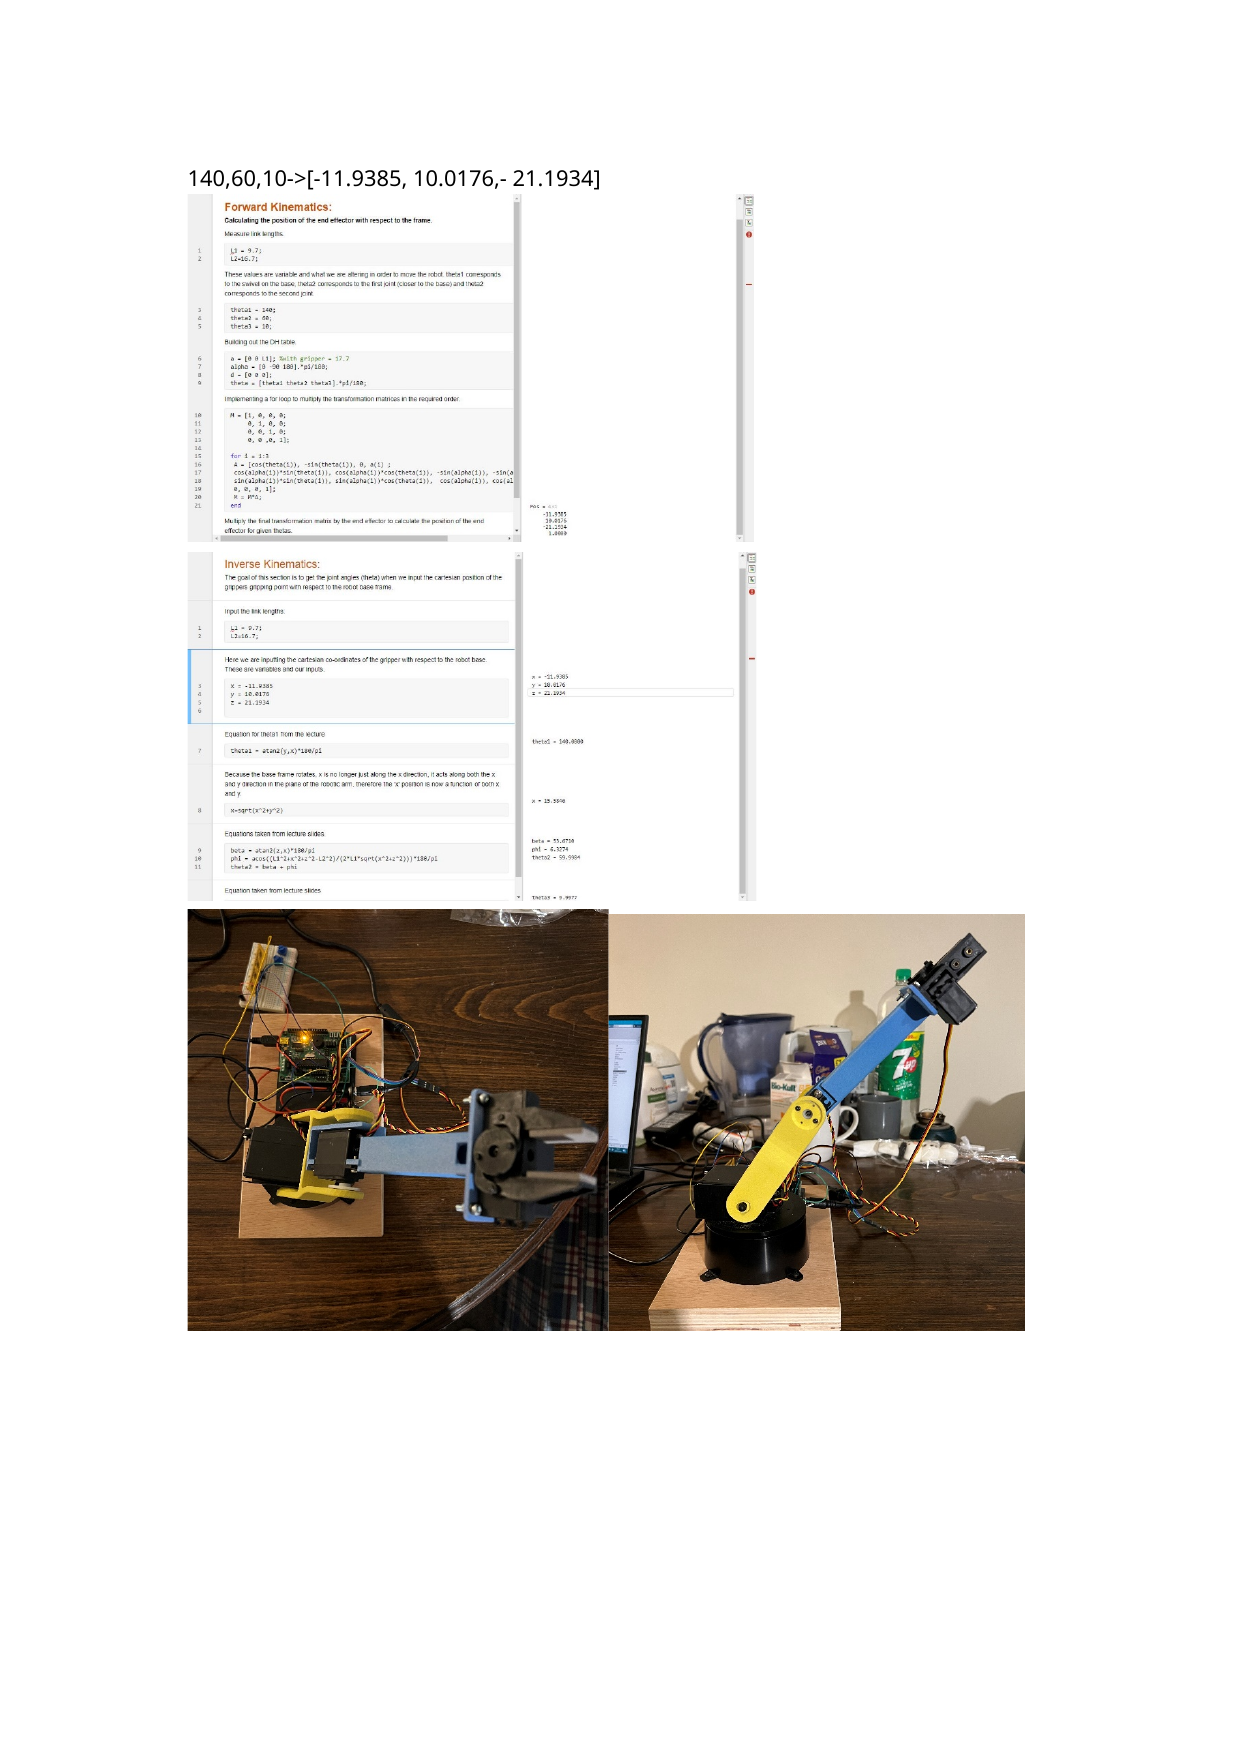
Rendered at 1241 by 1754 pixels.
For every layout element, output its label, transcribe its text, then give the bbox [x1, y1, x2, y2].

picture [187, 552, 757, 901]
picture [187, 909, 1025, 1331]
text 140,60,10->[-11.9385, 10.0176,- 21.1934] [187, 162, 1053, 194]
picture [187, 194, 754, 542]
